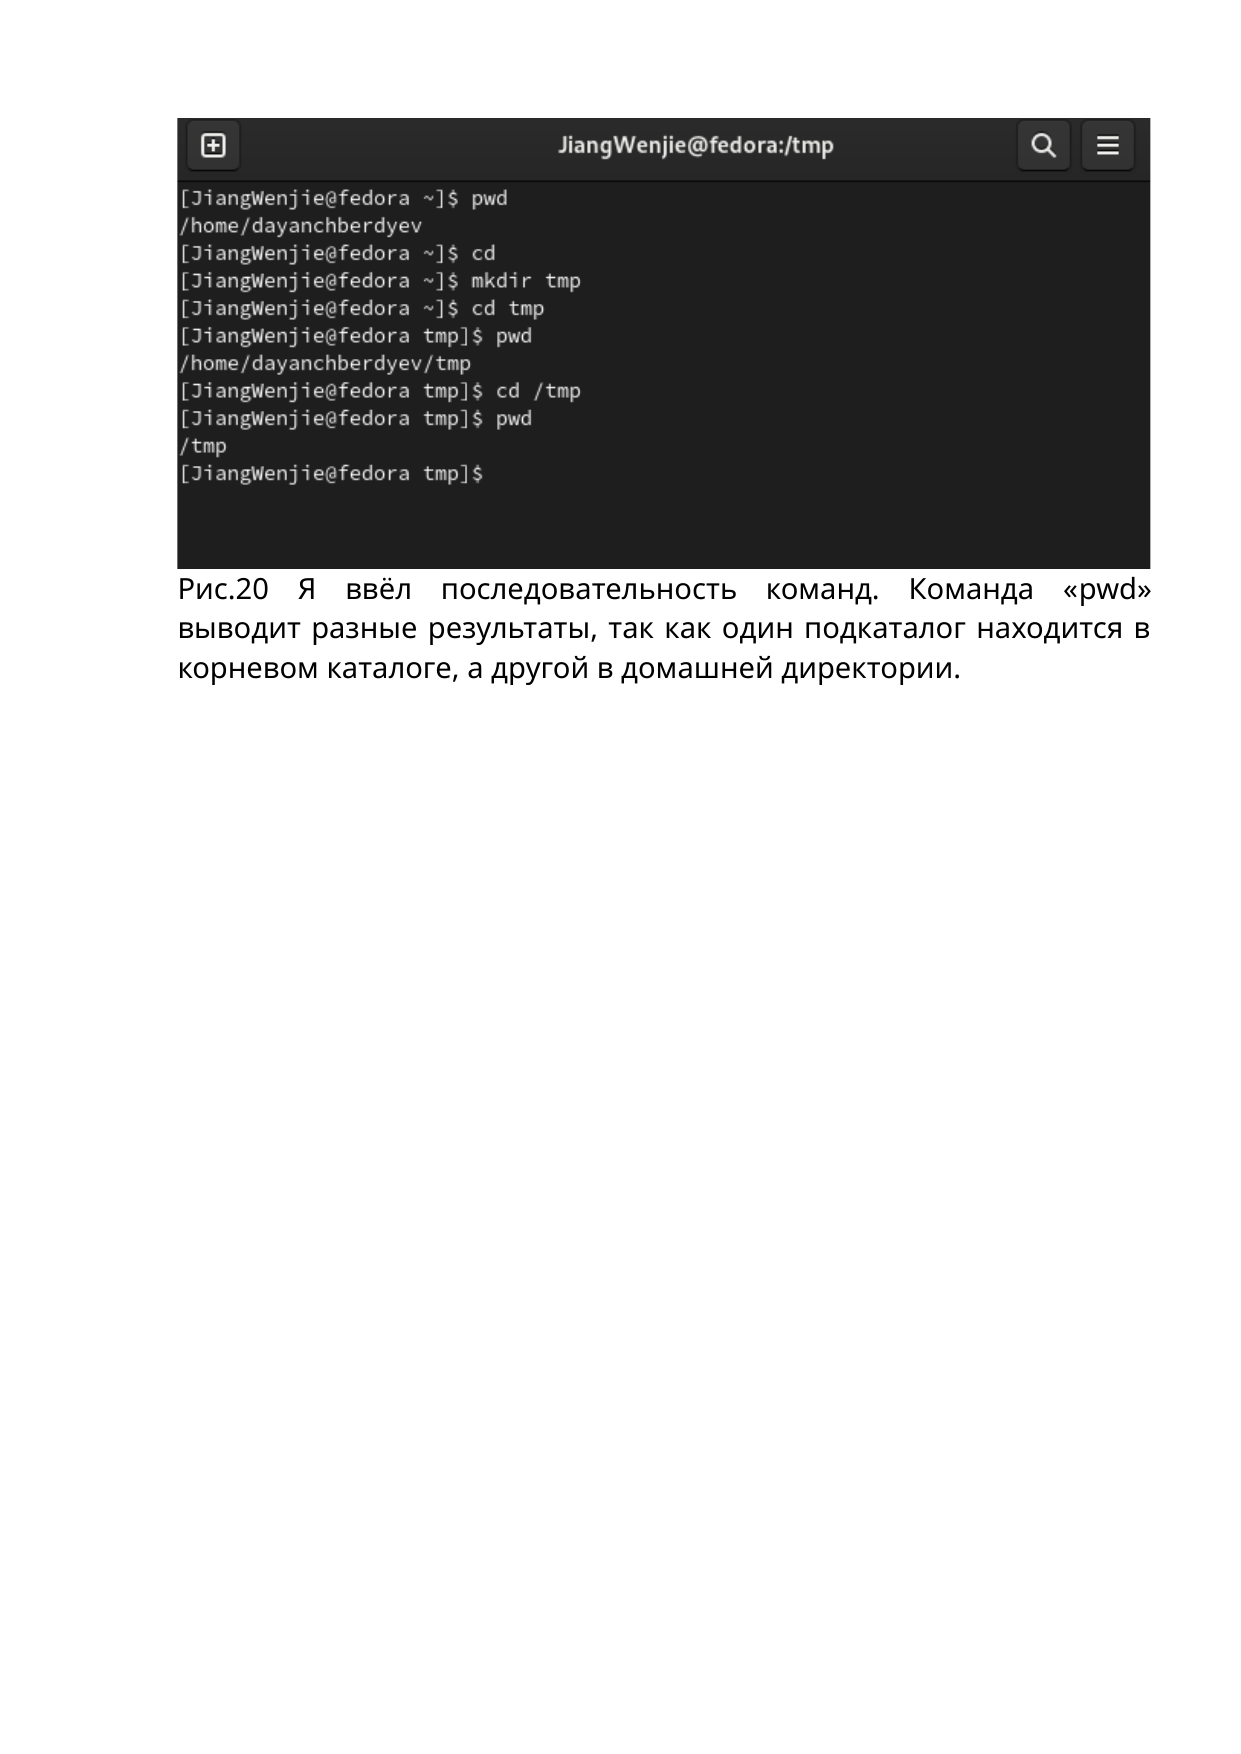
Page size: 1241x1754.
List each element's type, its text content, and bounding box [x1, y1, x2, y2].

text Рис.20 Я ввёл последовательность команд. Команда «pwd» выводит разные результаты, так как один подкаталог находится в корневом каталоге, а другой в домашней директории. [177, 568, 1152, 687]
picture [177, 118, 1151, 569]
